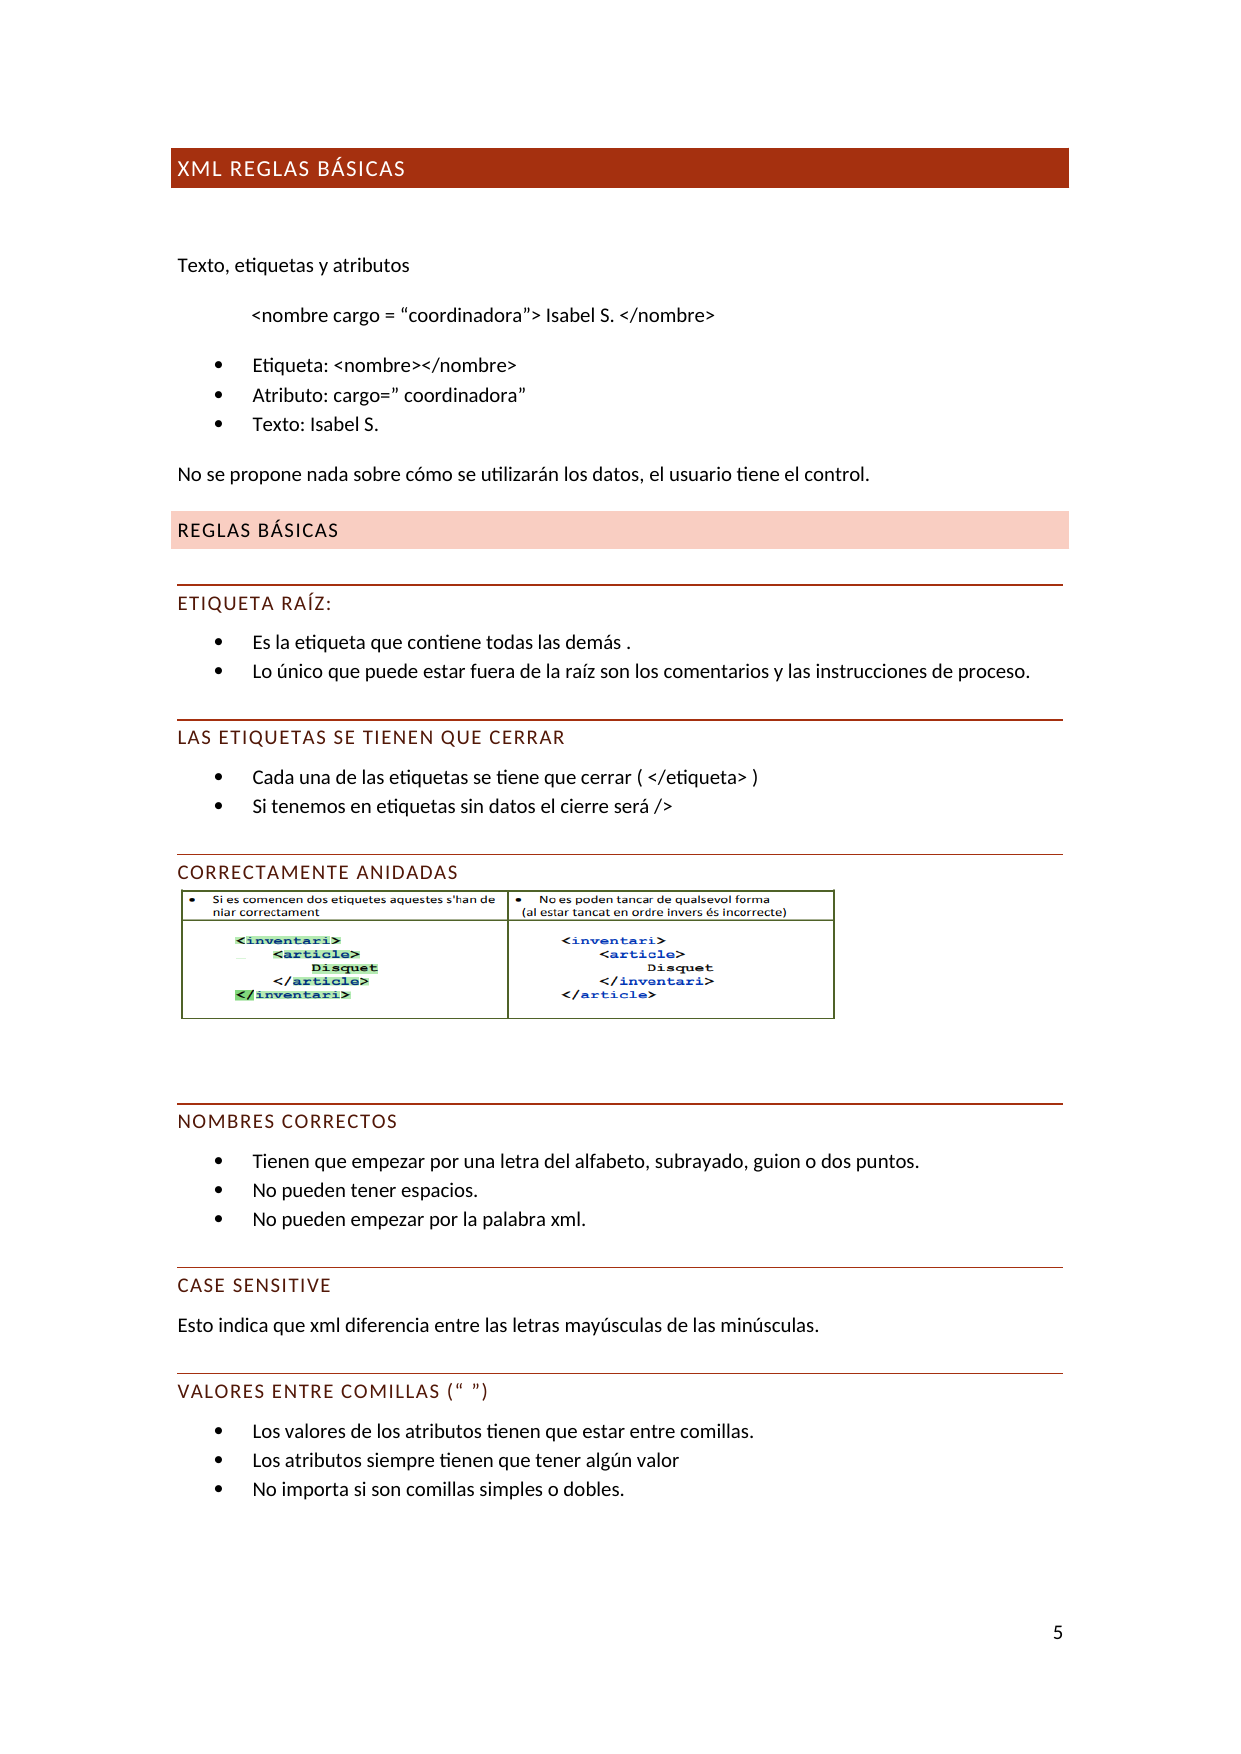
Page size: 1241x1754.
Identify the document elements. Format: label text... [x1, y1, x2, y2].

list Los atributos siempre tienen que tener algún valor [215, 1447, 1063, 1472]
subtitle Case sensitive [177, 1268, 1063, 1298]
list Los valores de los atributos tienen que estar entre comillas. [215, 1418, 1063, 1443]
subtitle Etiqueta raíz: [177, 586, 1063, 615]
text <nombre cargo = “coordinadora”> Isabel S. </nombre> [177, 303, 1063, 328]
subtitle Reglas básicas [177, 517, 1063, 543]
list No pueden empezar por la palabra xml. [215, 1206, 1063, 1232]
list Texto: Isabel S. [215, 411, 1063, 436]
list No importa si son comillas simples o dobles. [215, 1476, 1063, 1502]
list Si tenemos en etiquetas sin datos el cierre será /> [215, 793, 1063, 819]
list No pueden tener espacios. [215, 1177, 1063, 1203]
list Tienen que empezar por una letra del alfabeto, subrayado, guion o dos puntos. [215, 1148, 1063, 1173]
text Texto, etiquetas y atributos [177, 253, 1063, 278]
subtitle Nombres correctos [177, 1105, 1063, 1134]
text No se propone nada sobre cómo se utilizarán los datos, el usuario tiene el control. [177, 461, 1063, 486]
list Etiqueta: <nombre></nombre> [215, 353, 1063, 378]
list Cada una de las etiquetas se tiene que cerrar ( </etiqueta> ) [215, 764, 1063, 789]
text Esto indica que xml diferencia entre las letras mayúsculas de las minúsculas. [177, 1312, 1063, 1338]
list Es la etiqueta que contiene todas las demás . [215, 629, 1063, 655]
subtitle Las etiquetas se tienen que cerrar [177, 721, 1063, 750]
subtitle XML Reglas Básicas [177, 154, 1063, 182]
subtitle Valores entre comillas (“ ”) [177, 1374, 1063, 1404]
list Atributo: cargo=” coordinadora” [215, 382, 1063, 407]
picture [178, 887, 838, 1025]
list Lo único que puede estar fuera de la raíz son los comentarios y las instrucciones de proceso. [215, 658, 1063, 684]
subtitle Correctamente anidadas [177, 855, 1063, 885]
